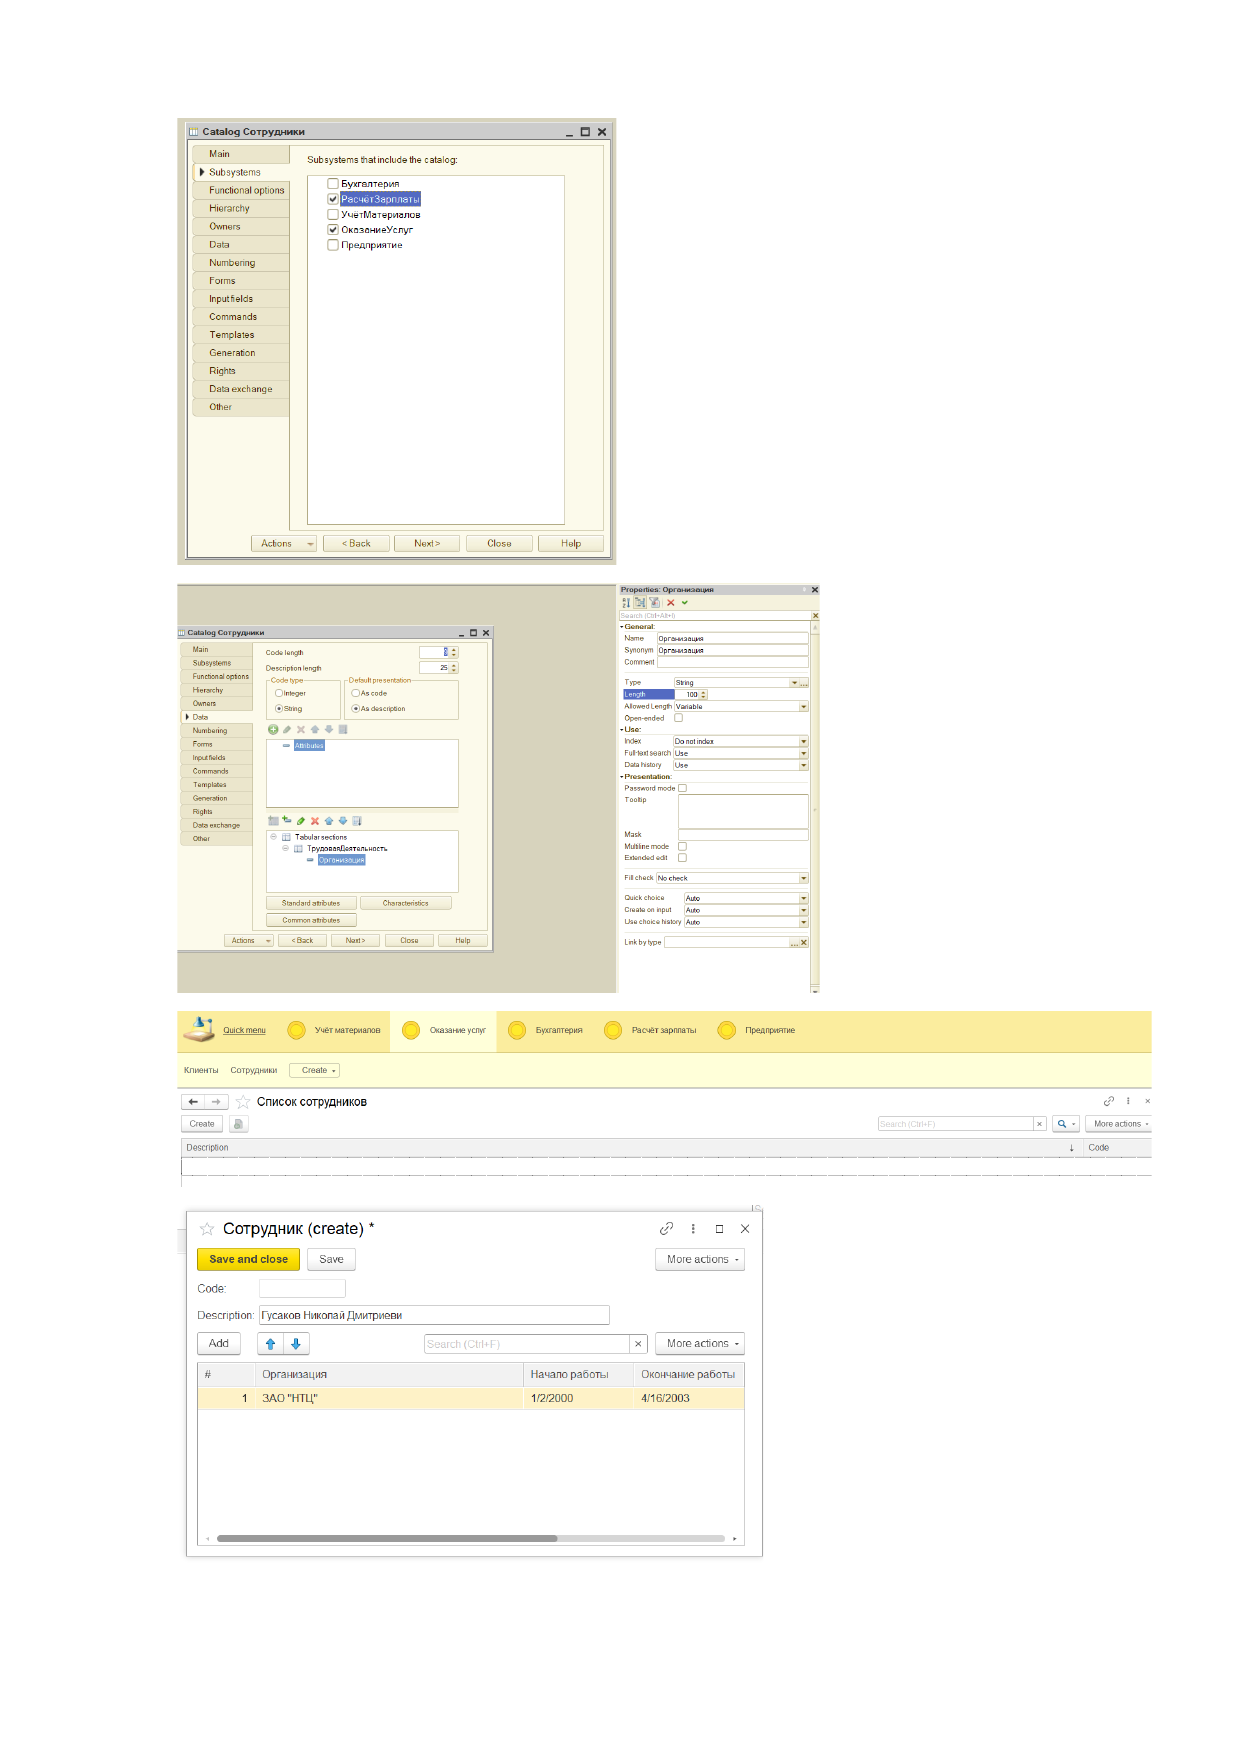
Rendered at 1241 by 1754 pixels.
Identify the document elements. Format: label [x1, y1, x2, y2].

picture [177, 118, 617, 565]
picture [177, 1011, 1152, 1187]
picture [177, 583, 820, 993]
picture [177, 1205, 764, 1563]
